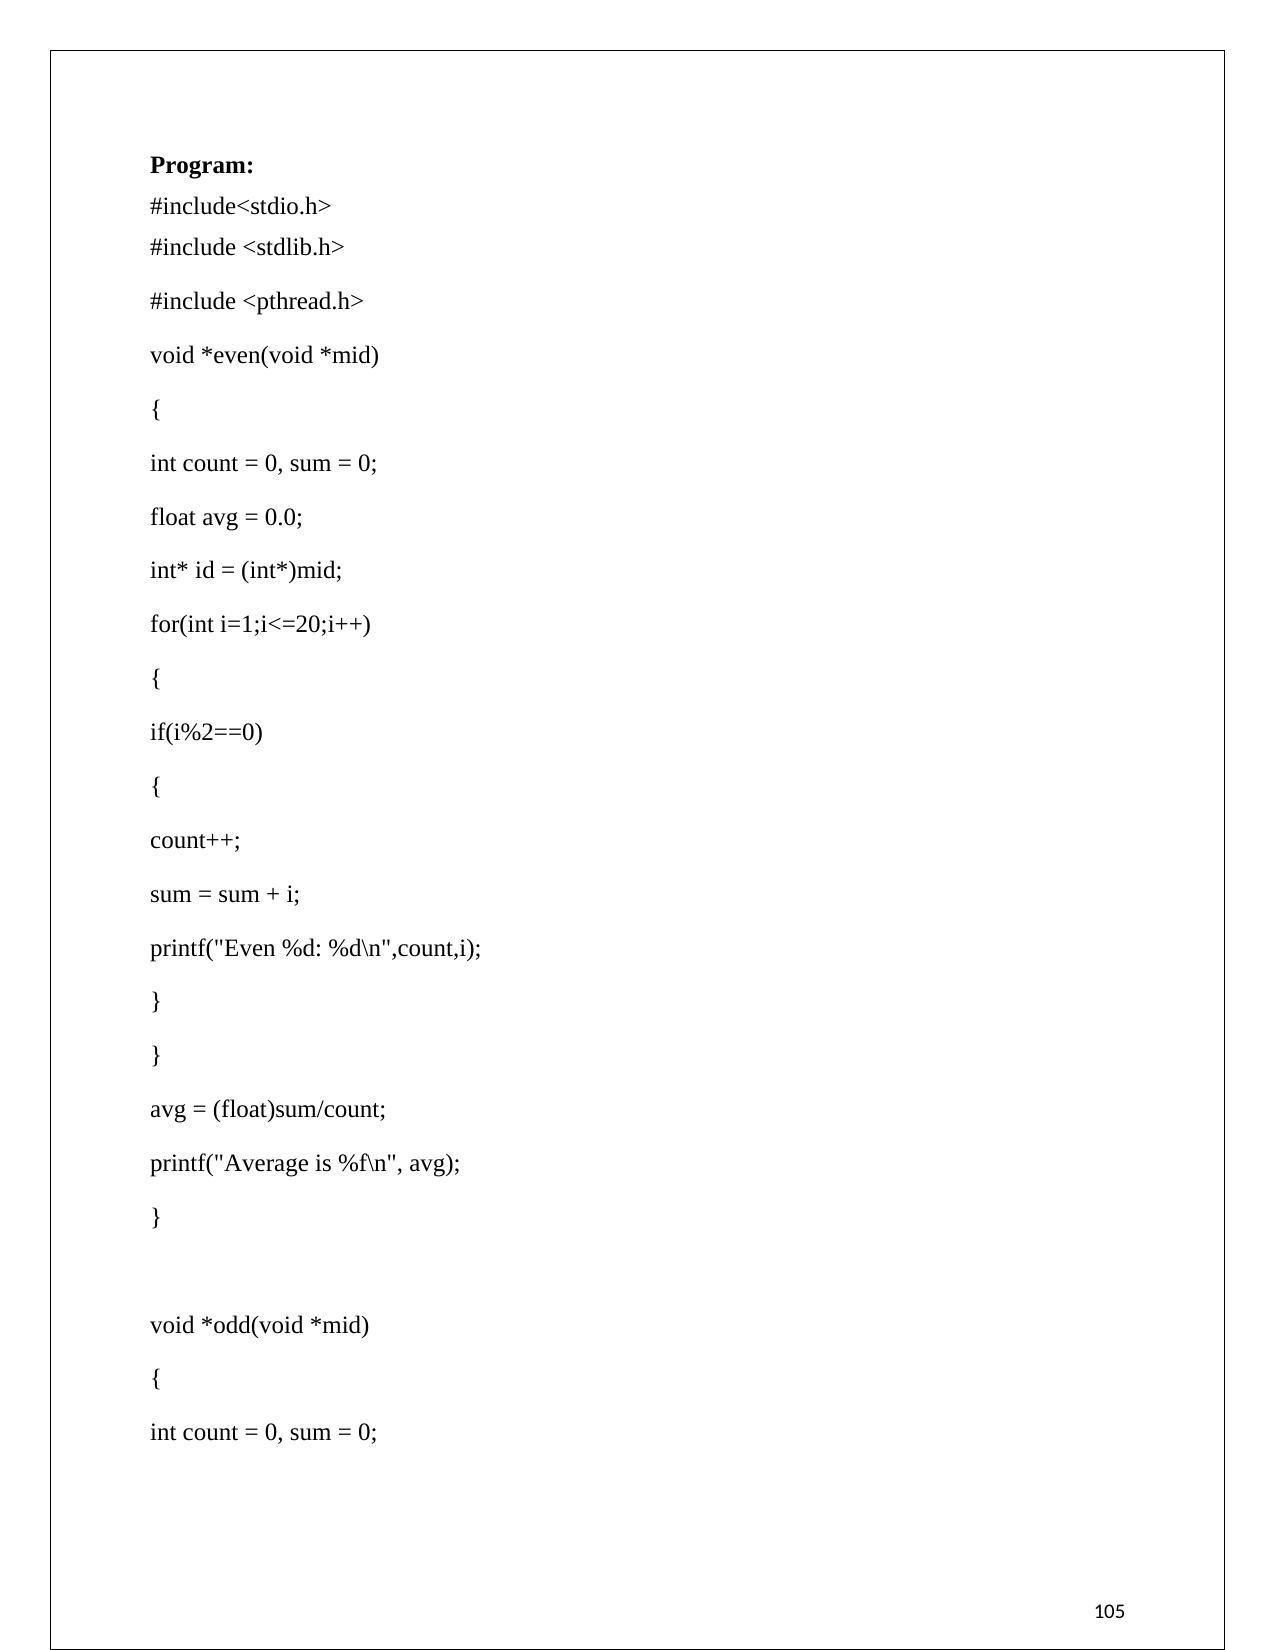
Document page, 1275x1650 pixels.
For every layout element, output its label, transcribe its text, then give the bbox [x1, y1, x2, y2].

text { [150, 771, 1125, 800]
text { [150, 663, 1125, 692]
text #include<stdio.h> [150, 191, 1125, 219]
text printf("Average is %f\n", avg); [150, 1148, 1125, 1177]
text { [150, 1363, 1125, 1392]
text int count = 0, sum = 0; [150, 448, 1125, 476]
text void *even(void *mid) [150, 340, 1125, 368]
text #include <stdlib.h> [150, 232, 1125, 261]
text { [150, 394, 1125, 422]
text count++; [150, 825, 1125, 854]
text avg = (float)sum/count; [150, 1094, 1125, 1123]
text void *odd(void *mid) [150, 1310, 1125, 1338]
text #include <pthread.h> [150, 286, 1125, 315]
text } [150, 1202, 1125, 1231]
text sum = sum + i; [150, 879, 1125, 907]
text int count = 0, sum = 0; [150, 1417, 1125, 1446]
text if(i%2==0) [150, 717, 1125, 746]
text } [150, 986, 1125, 1015]
text } [150, 1040, 1125, 1069]
text printf("Even %d: %d\n",count,i); [150, 933, 1125, 961]
text int* id = (int*)mid; [150, 556, 1125, 584]
text Program: [150, 150, 1125, 178]
text float avg = 0.0; [150, 502, 1125, 530]
text for(int i=1;i<=20;i++) [150, 609, 1125, 638]
